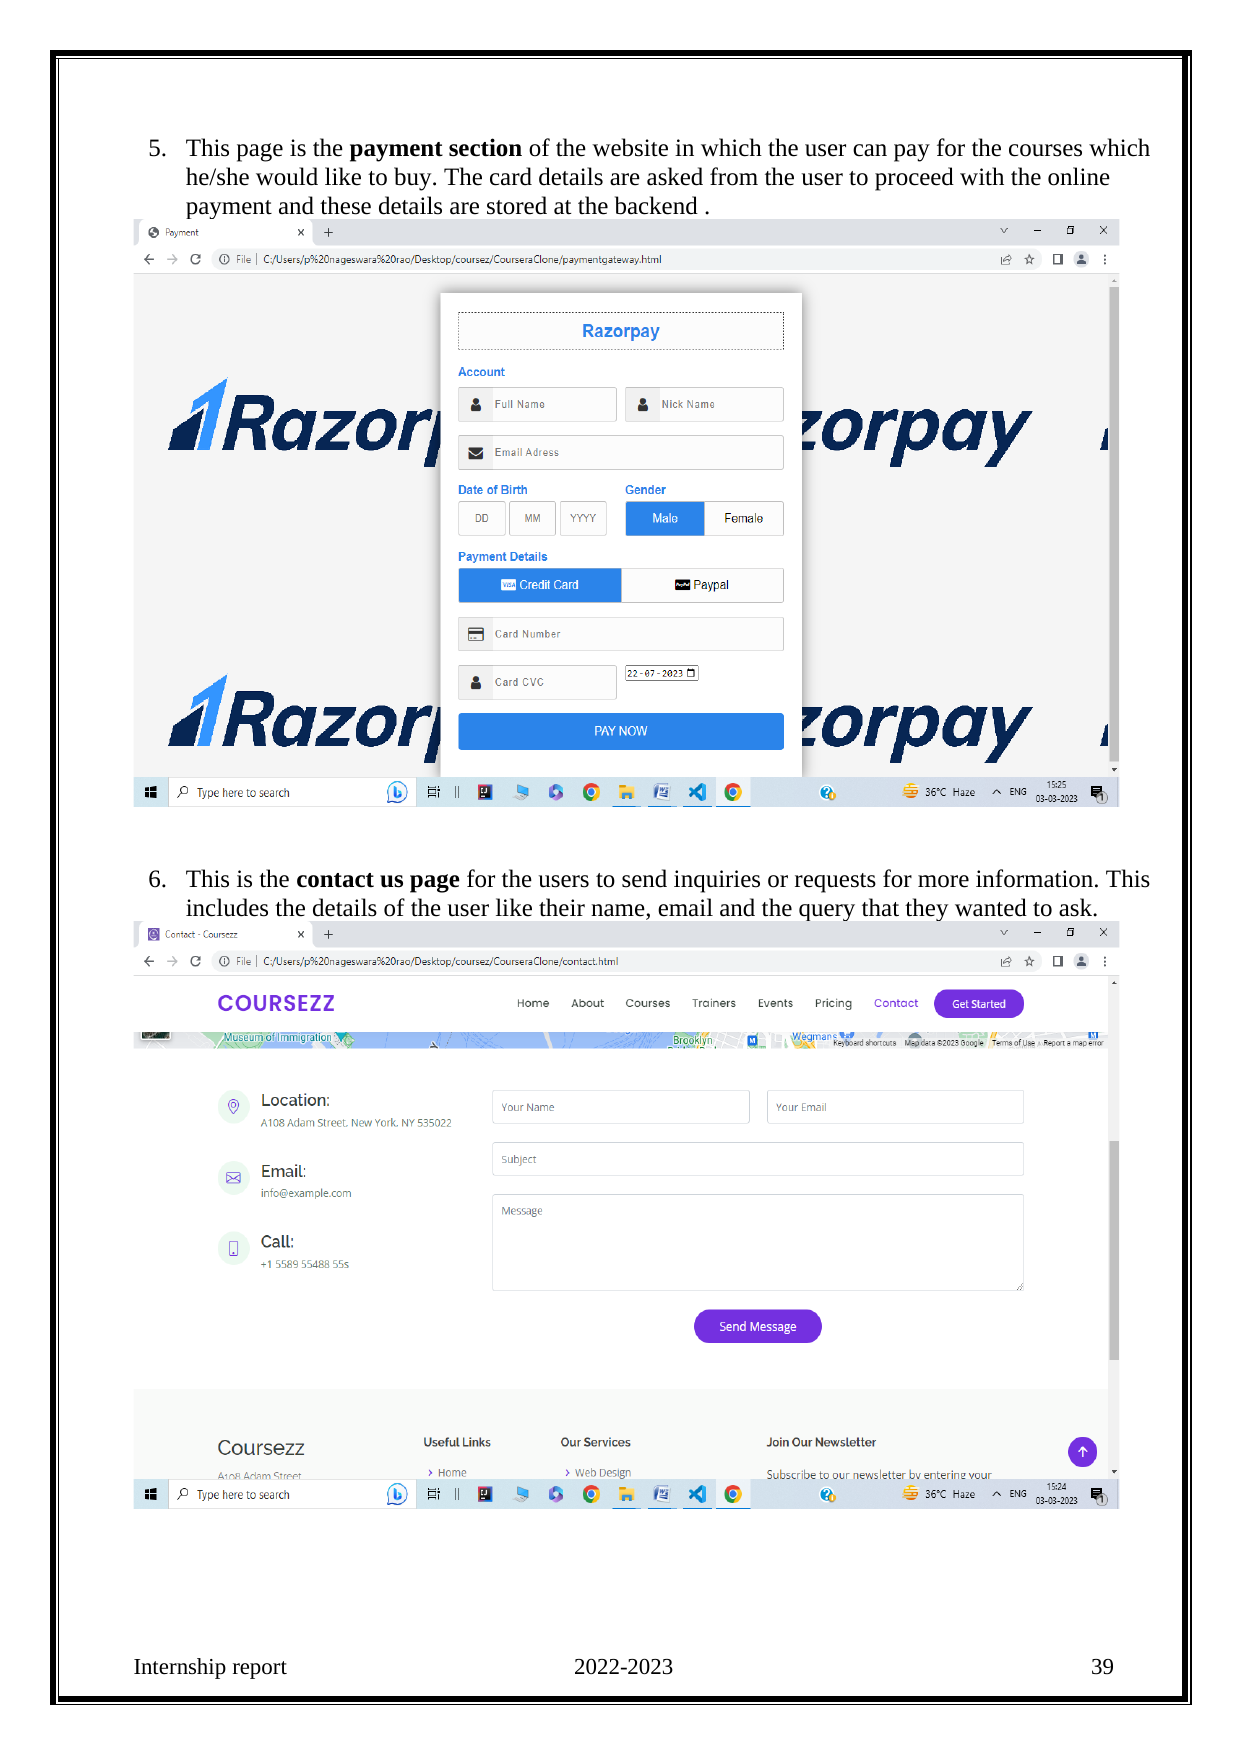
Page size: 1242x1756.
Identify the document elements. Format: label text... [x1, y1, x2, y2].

picture [133, 921, 1120, 1509]
list This is the contact us page for the users to send inquiries or requests for more information. This includes the details of the user like their name, email and the query that they wanted to ask. [148, 864, 1162, 921]
picture [133, 219, 1120, 807]
list This page is the payment section of the website in which the user can pay for the courses which he/she would like to buy. The card details are asked from the user to proceed with the online payment and these details are stored at the backend . [148, 133, 1162, 219]
